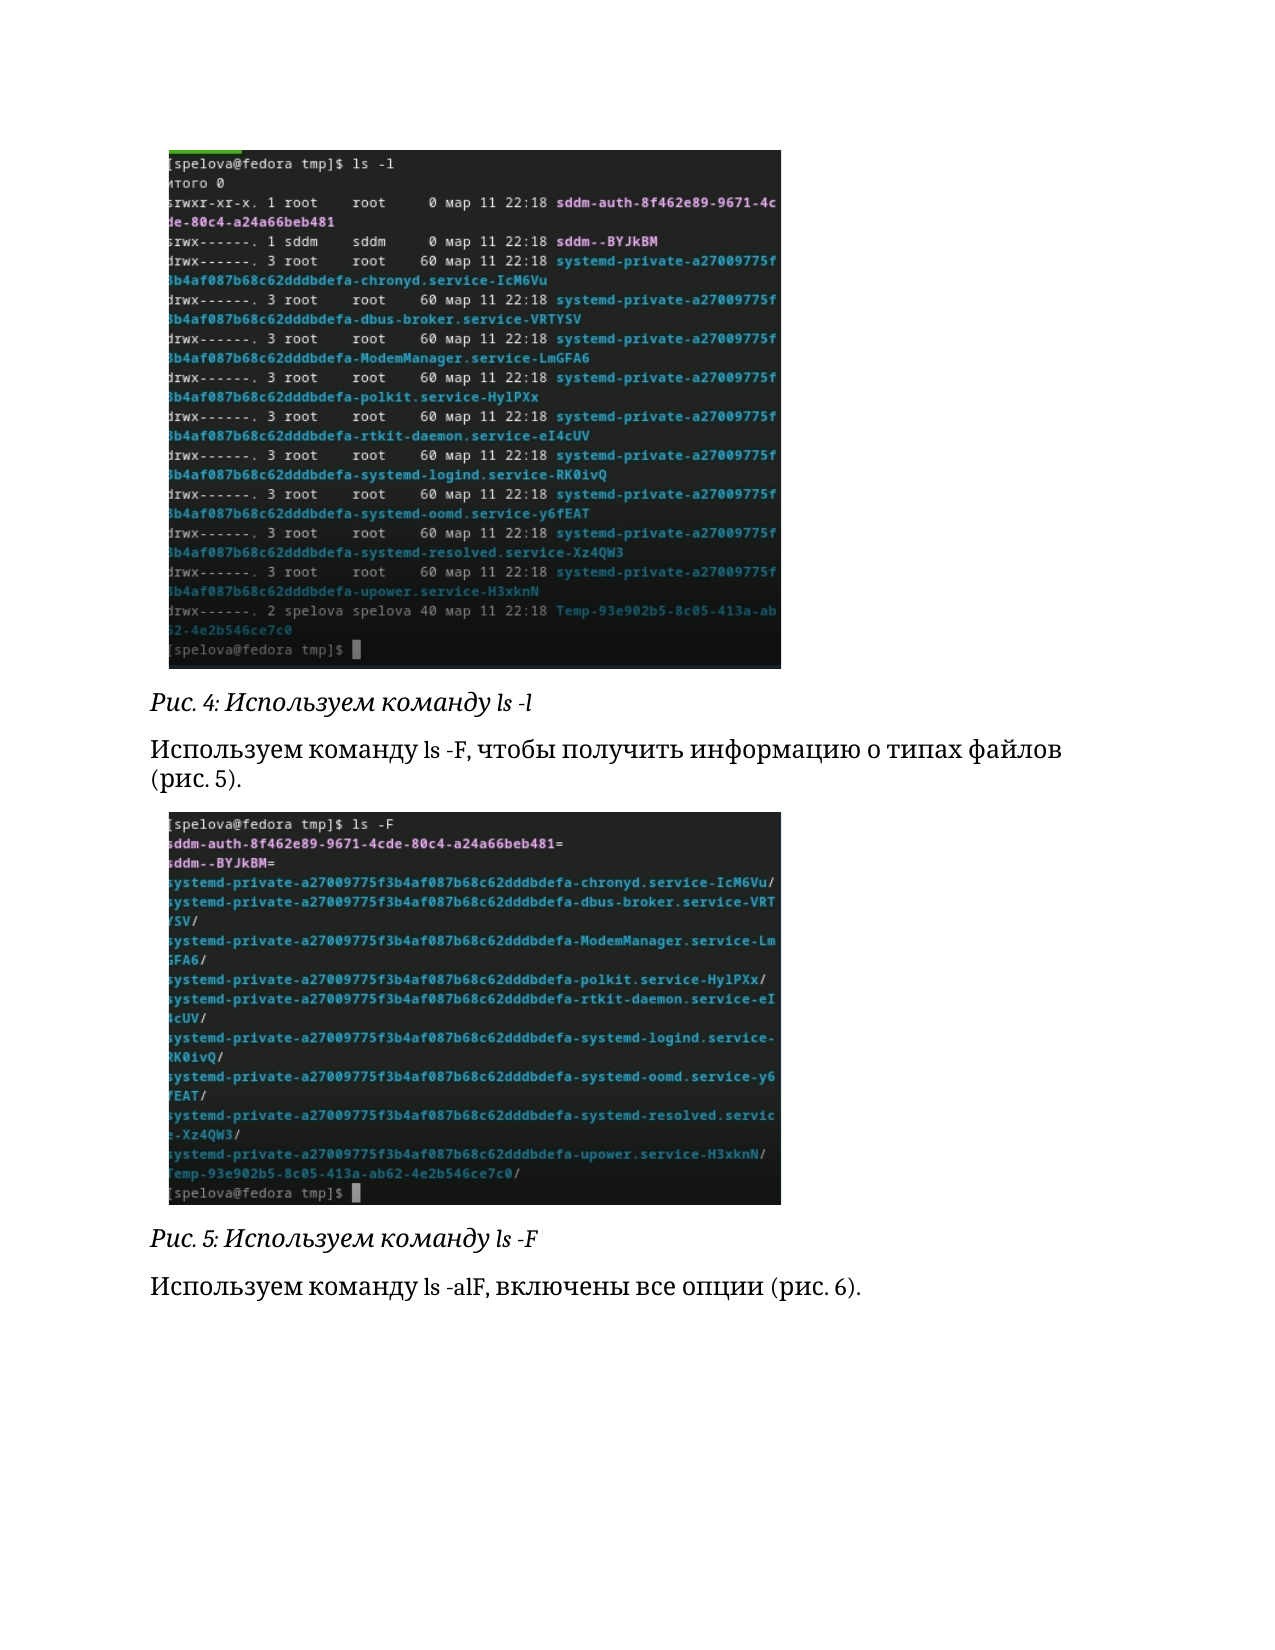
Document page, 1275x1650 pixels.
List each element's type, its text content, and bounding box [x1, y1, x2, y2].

text Рис. 4: Используем команду ls -l [150, 689, 1125, 718]
text Используем команду ls -alF, включены все опции (рис. 6). [150, 1272, 1125, 1301]
picture [168, 150, 782, 669]
picture [168, 812, 782, 1205]
text Рис. 5: Используем команду ls -F [150, 1225, 1125, 1254]
text Используем команду ls -F, чтобы получить информацию о типах файлов (рис. 5). [150, 736, 1125, 794]
